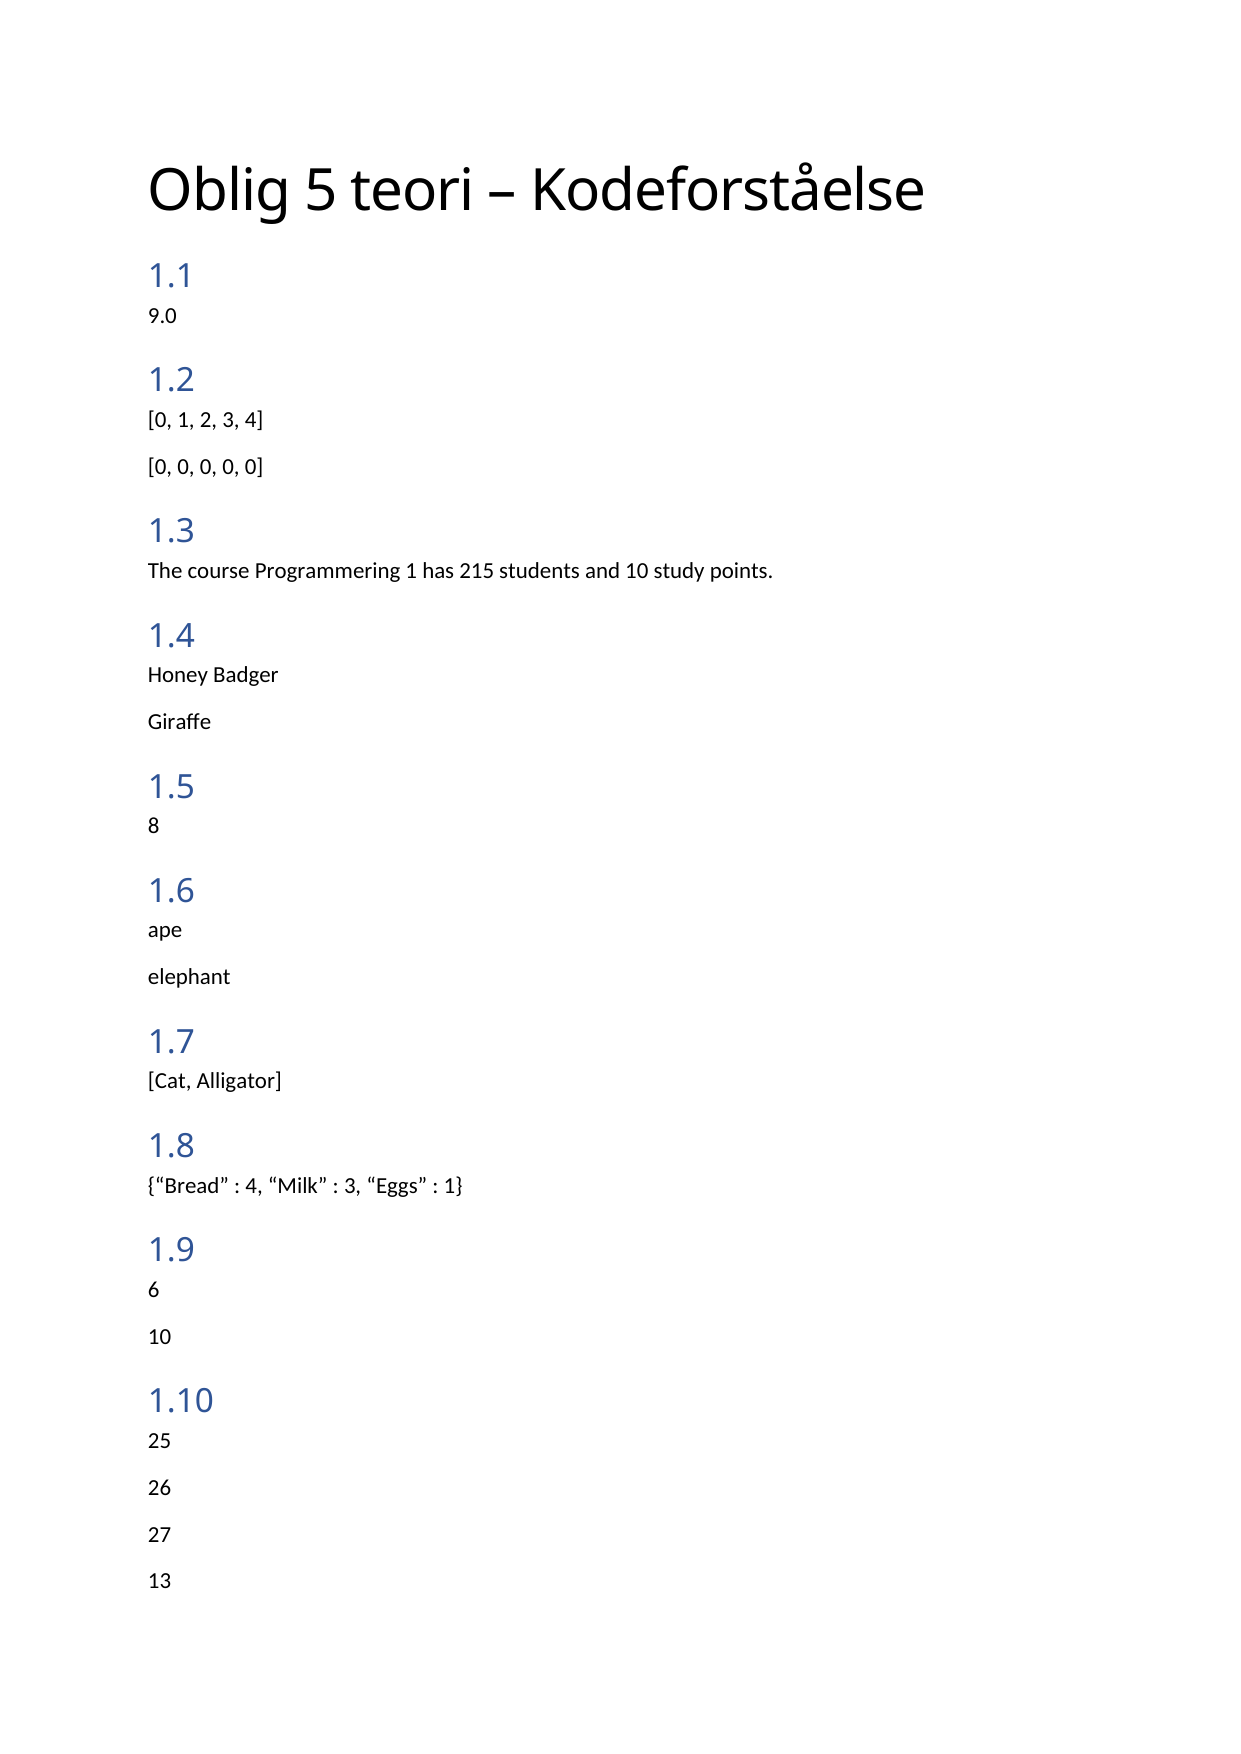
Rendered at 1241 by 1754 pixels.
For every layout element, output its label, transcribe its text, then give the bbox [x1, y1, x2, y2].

text [Cat, Alligator] [148, 1067, 1093, 1095]
text 9.0 [148, 301, 1093, 329]
text Giraffe [148, 707, 1093, 735]
text 26 [148, 1473, 1093, 1501]
text The course Programmering 1 has 215 students and 10 study points. [148, 556, 1093, 584]
text 8 [148, 811, 1093, 839]
text 6 [148, 1275, 1093, 1303]
title Oblig 5 teori – Kodeforståelse [148, 148, 1093, 227]
subtitle 1.7 [148, 1018, 1093, 1063]
text {“Bread” : 4, “Milk” : 3, “Eggs” : 1} [148, 1171, 1093, 1199]
subtitle 1.10 [148, 1377, 1093, 1422]
subtitle 1.9 [148, 1226, 1093, 1271]
subtitle 1.8 [148, 1122, 1093, 1167]
subtitle 1.4 [148, 611, 1093, 657]
text ape [148, 916, 1093, 944]
text 13 [148, 1567, 1093, 1595]
text 27 [148, 1520, 1093, 1548]
text Honey Badger [148, 660, 1093, 688]
subtitle 1.3 [148, 507, 1093, 553]
text 10 [148, 1322, 1093, 1350]
text [0, 0, 0, 0, 0] [148, 452, 1093, 480]
subtitle 1.1 [148, 252, 1093, 297]
text 25 [148, 1426, 1093, 1454]
subtitle 1.5 [148, 762, 1093, 808]
subtitle 1.6 [148, 867, 1093, 912]
subtitle 1.2 [148, 356, 1093, 402]
text [0, 1, 2, 3, 4] [148, 405, 1093, 433]
text elephant [148, 962, 1093, 991]
